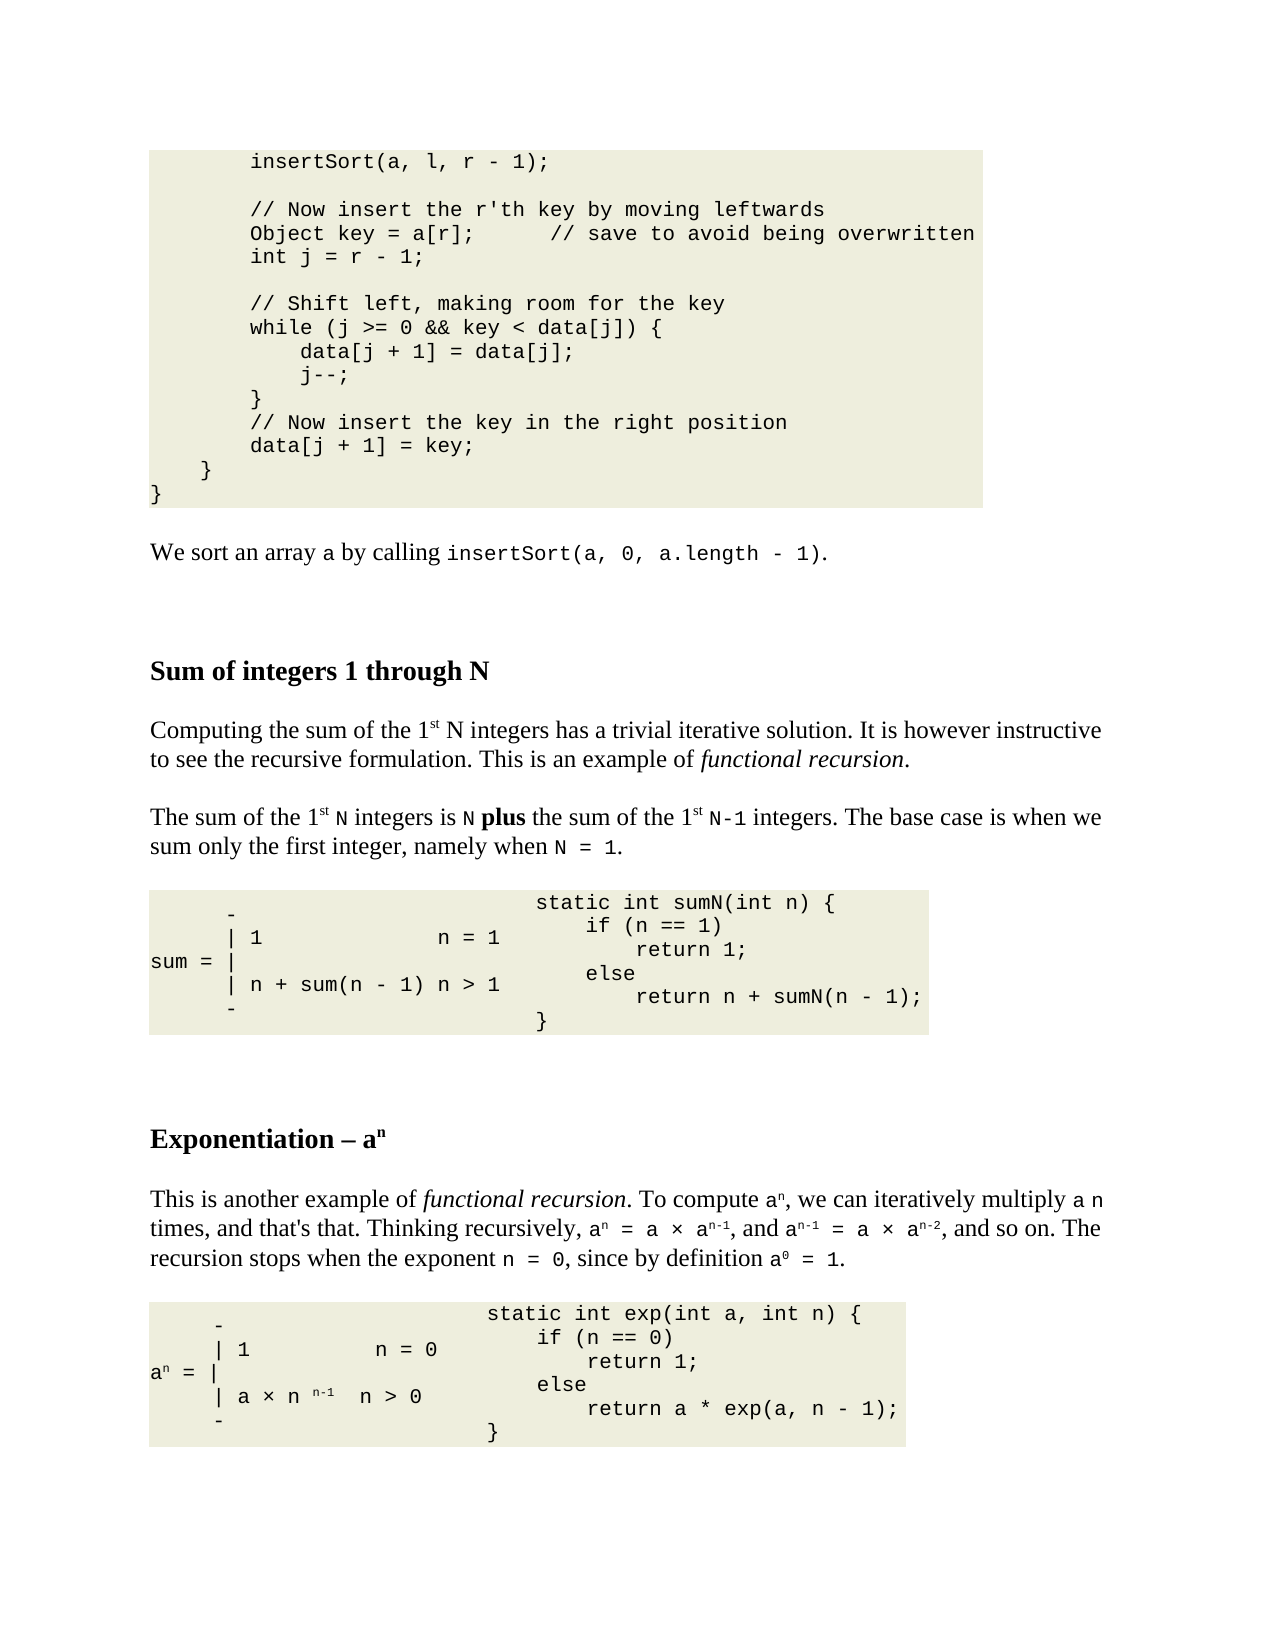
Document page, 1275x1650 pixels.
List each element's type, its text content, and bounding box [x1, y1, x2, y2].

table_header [149, 150, 983, 508]
table_header [444, 1302, 451, 1447]
table_header - | 1 n = 1 sum = | | n + sum(n - 1) n > 1 - [149, 890, 506, 1035]
table_header [464, 1302, 471, 1447]
table_header [520, 890, 527, 1035]
table_header - | 1 n = 0 an = | | a × n n-1 n > 0 - [149, 1302, 444, 1447]
table_header static int sumN(int n) { if (n == 1) return 1; else return n + sumN(n - 1); } [534, 890, 929, 1035]
table_header [458, 1302, 464, 1447]
table_header [451, 1302, 458, 1447]
text Computing the sum of the 1st N integers has a trivial iterative solution. It is however instructive to see the recursive formulation. This is an example of functional recursion. [150, 715, 1125, 773]
text We sort an array a by calling insertSort(a, 0, a.length - 1). [150, 537, 1125, 567]
text This is another example of functional recursion. To compute an, we can iteratively multiply a n times, and that's that. Thinking recursively, an = a × an-1, and an-1 = a × an-2, and so on. The recursion stops when the exponent n = 0, since by definition a0 = 1. [150, 1184, 1125, 1273]
table_header [513, 890, 520, 1035]
text Sum of integers 1 through N [150, 654, 1125, 686]
table_header [527, 890, 534, 1035]
table_header [506, 890, 513, 1035]
text Exponentiation – an [150, 1122, 1125, 1155]
table_header [471, 1302, 478, 1447]
text The sum of the 1st N integers is N plus the sum of the 1st N-1 integers. The base case is when we sum only the first integer, namely when N = 1. [150, 802, 1125, 861]
table_header [478, 1302, 485, 1447]
table_header static int exp(int a, int n) { if (n == 0) return 1; else return a * exp(a, n - 1); } [485, 1302, 906, 1447]
